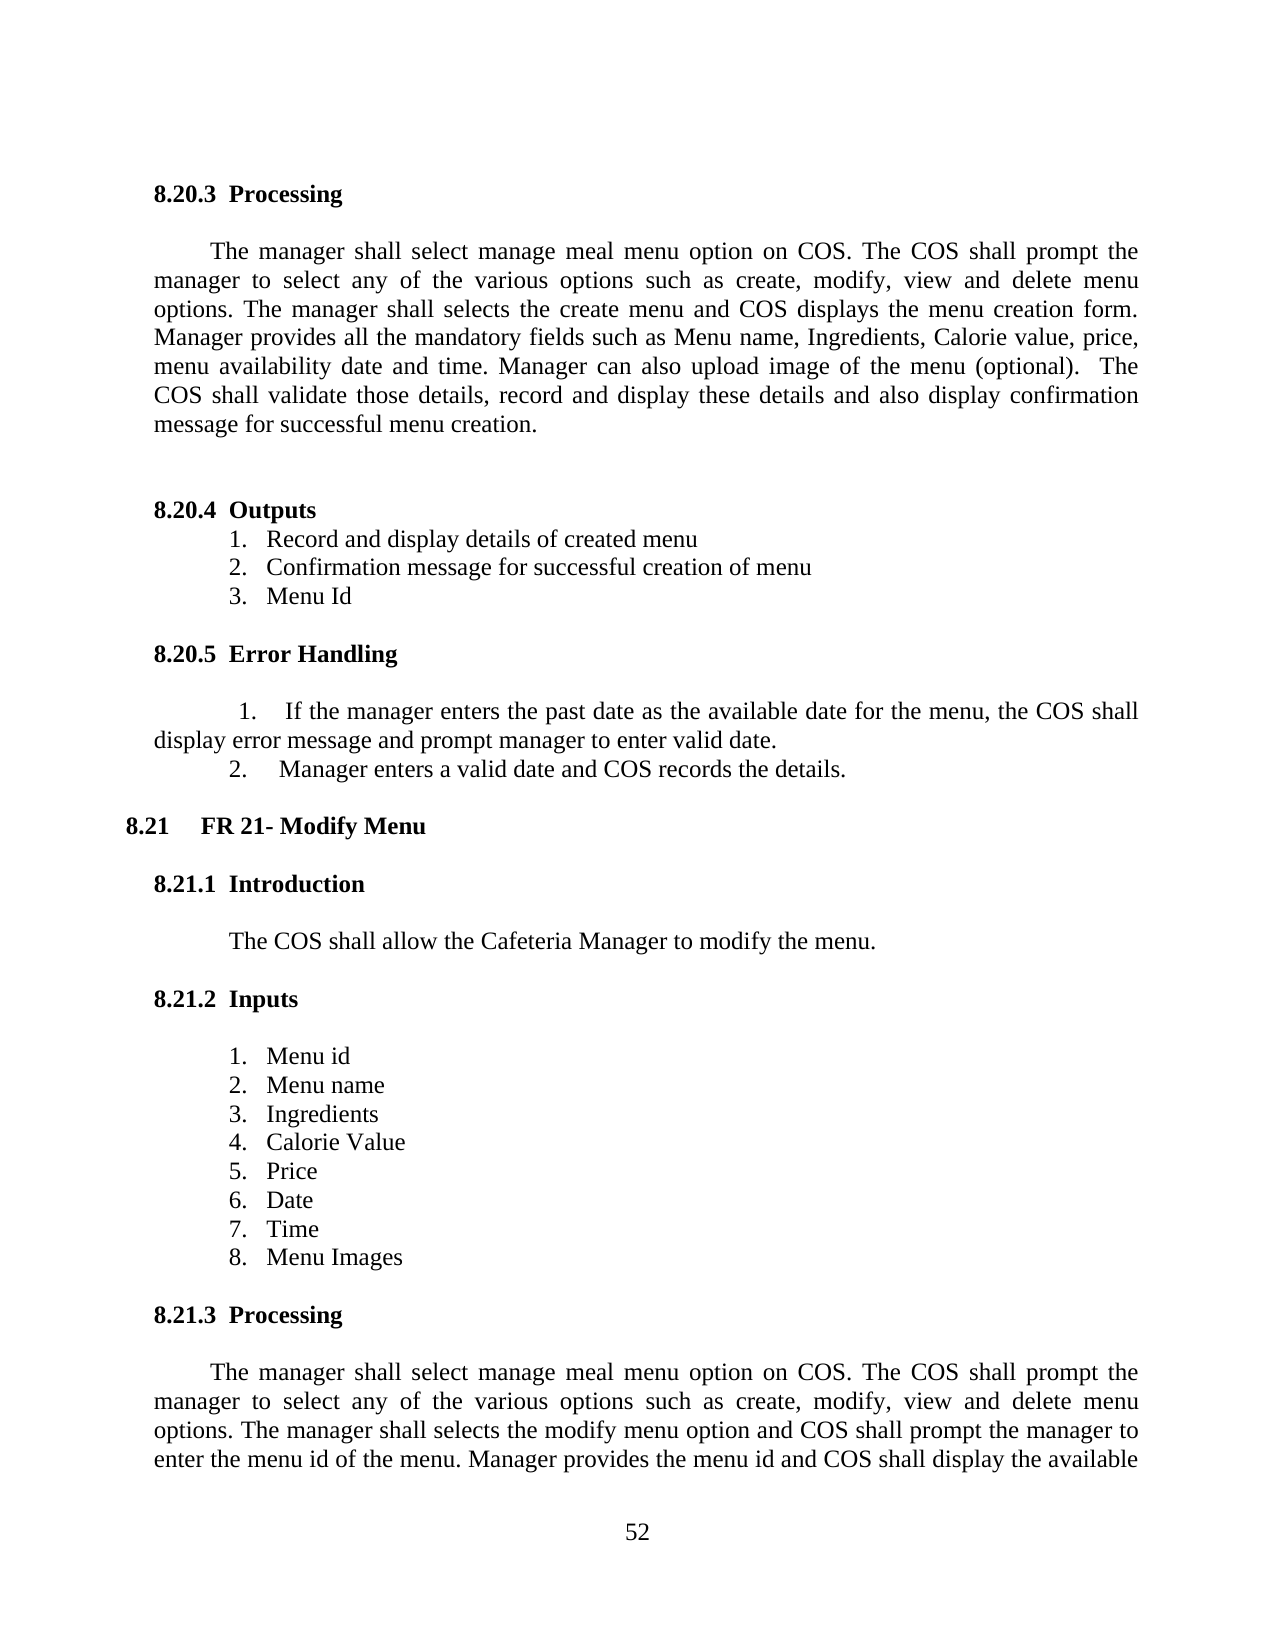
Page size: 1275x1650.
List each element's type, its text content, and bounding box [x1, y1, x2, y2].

list Error Handling [154, 639, 1140, 667]
list Confirmation message for successful creation of menu [229, 552, 1138, 581]
list Introduction [154, 869, 1140, 897]
list Date [229, 1185, 1140, 1214]
list Menu name [229, 1070, 1140, 1099]
list The COS shall allow the Cafeteria Manager to modify the menu. [229, 926, 1140, 955]
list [154, 1357, 1140, 1472]
list Calorie Value [229, 1127, 1140, 1156]
list Record and display details of created menu [229, 524, 1138, 552]
list Ingredients [229, 1099, 1140, 1127]
list Outputs [154, 495, 1140, 524]
list Menu id [229, 1041, 1140, 1070]
list Inputs [154, 984, 1140, 1012]
list Price [229, 1156, 1140, 1185]
list The manager shall select manage meal menu option on COS. The COS shall prompt the manager to select any of the various options such as create, modify, view and delete menu options. The manager shall selects the create menu and COS displays the menu creation form. Manager provides all the mandatory fields such as Menu name, Ingredients, Calorie value, price, menu availability date and time. Manager can also upload image of the menu (optional). The COS shall validate those details, record and display these details and also display confirmation message for successful menu creation. [154, 236, 1140, 437]
list Menu Id [229, 581, 1138, 610]
list Menu Images [229, 1242, 1140, 1271]
list Processing [154, 179, 1140, 207]
list Manager enters a valid date and COS records the details. [229, 754, 1140, 782]
list Time [229, 1214, 1140, 1242]
list FR 21- Modify Menu [126, 811, 1140, 840]
list Processing [154, 1300, 1140, 1329]
list If the manager enters the past date as the available date for the menu, the COS shall display error message and prompt manager to enter valid date. [154, 696, 1140, 754]
